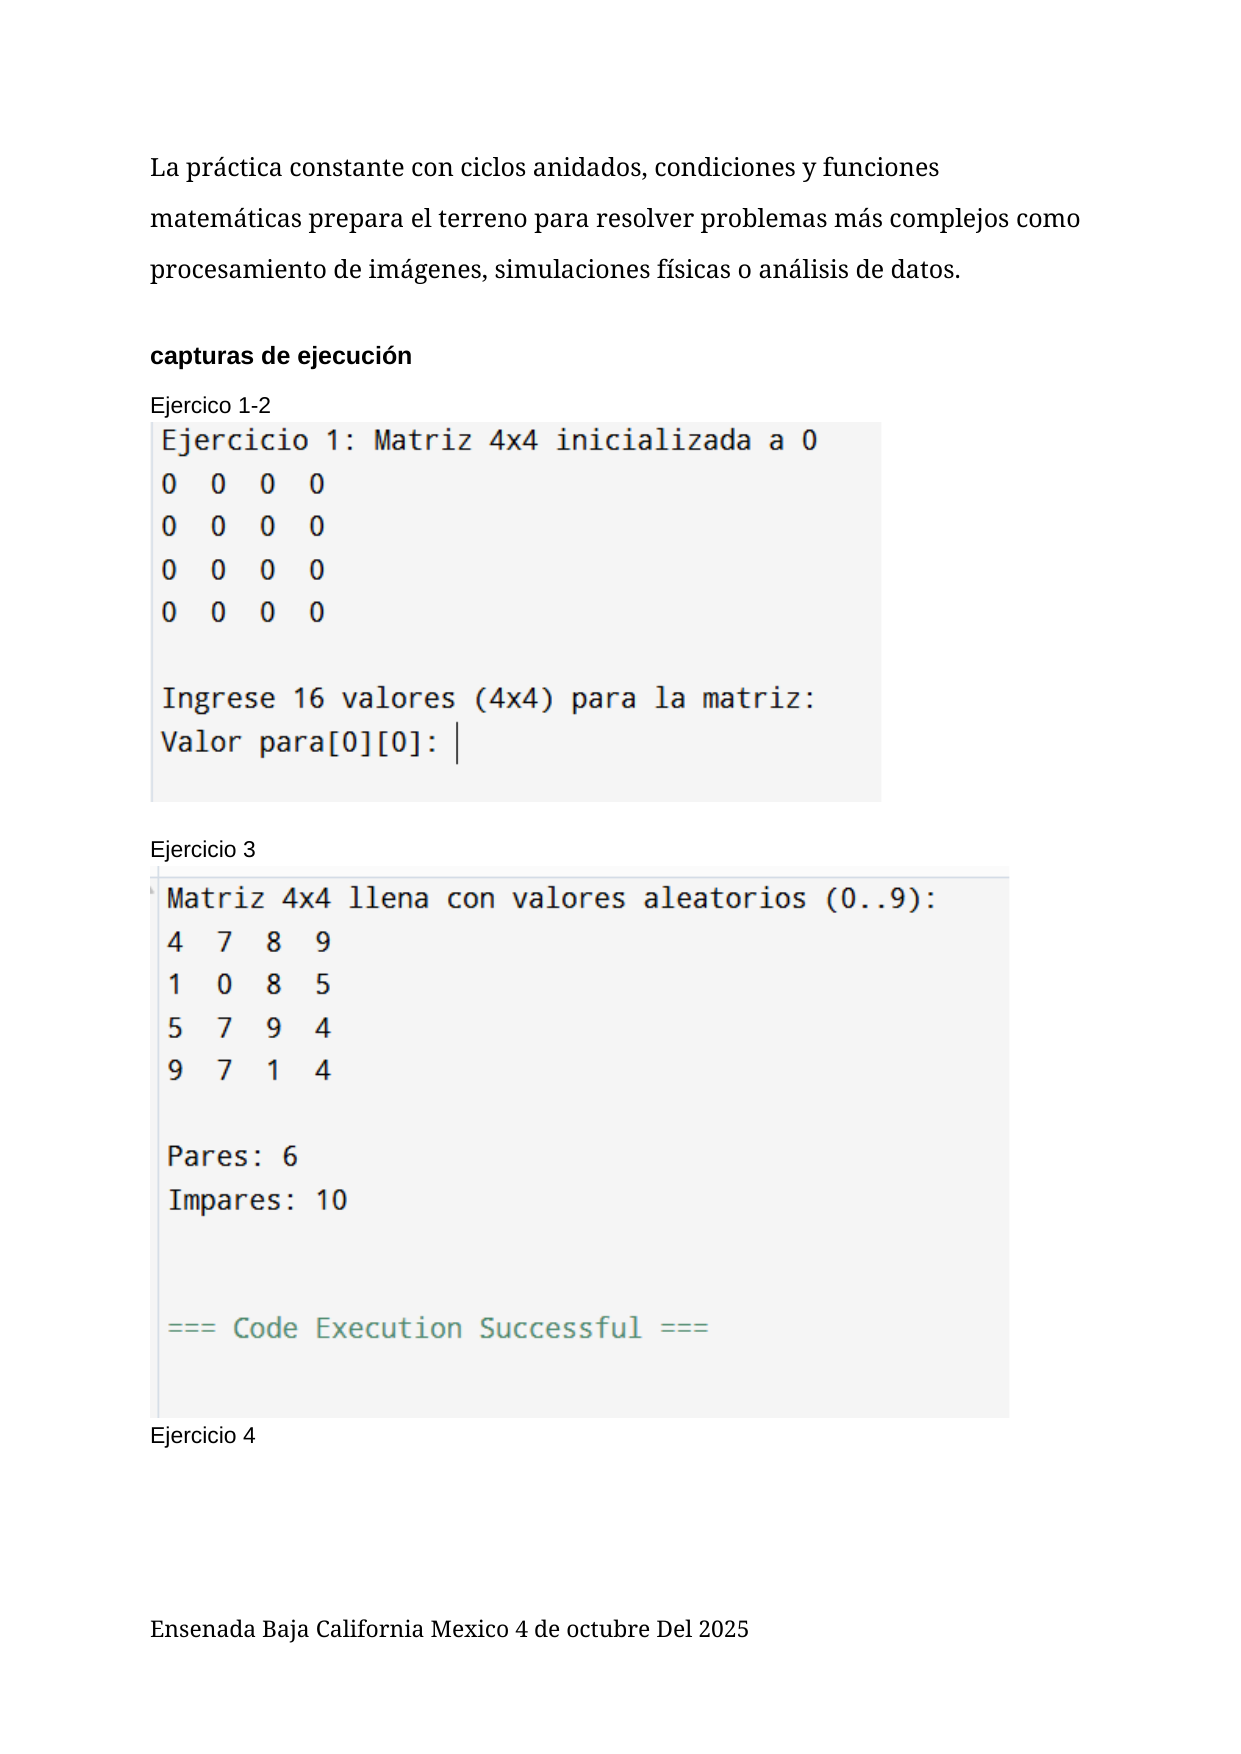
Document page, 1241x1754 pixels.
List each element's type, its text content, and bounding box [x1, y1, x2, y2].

text Ejercico 1-2 [150, 392, 1090, 418]
picture [150, 866, 1010, 1418]
text Ejercicio 3 [150, 836, 1090, 862]
picture [150, 422, 882, 802]
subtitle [150, 150, 1090, 286]
text Ejercicio 4 [150, 1422, 1090, 1448]
subtitle capturas de ejecución [150, 341, 1090, 369]
